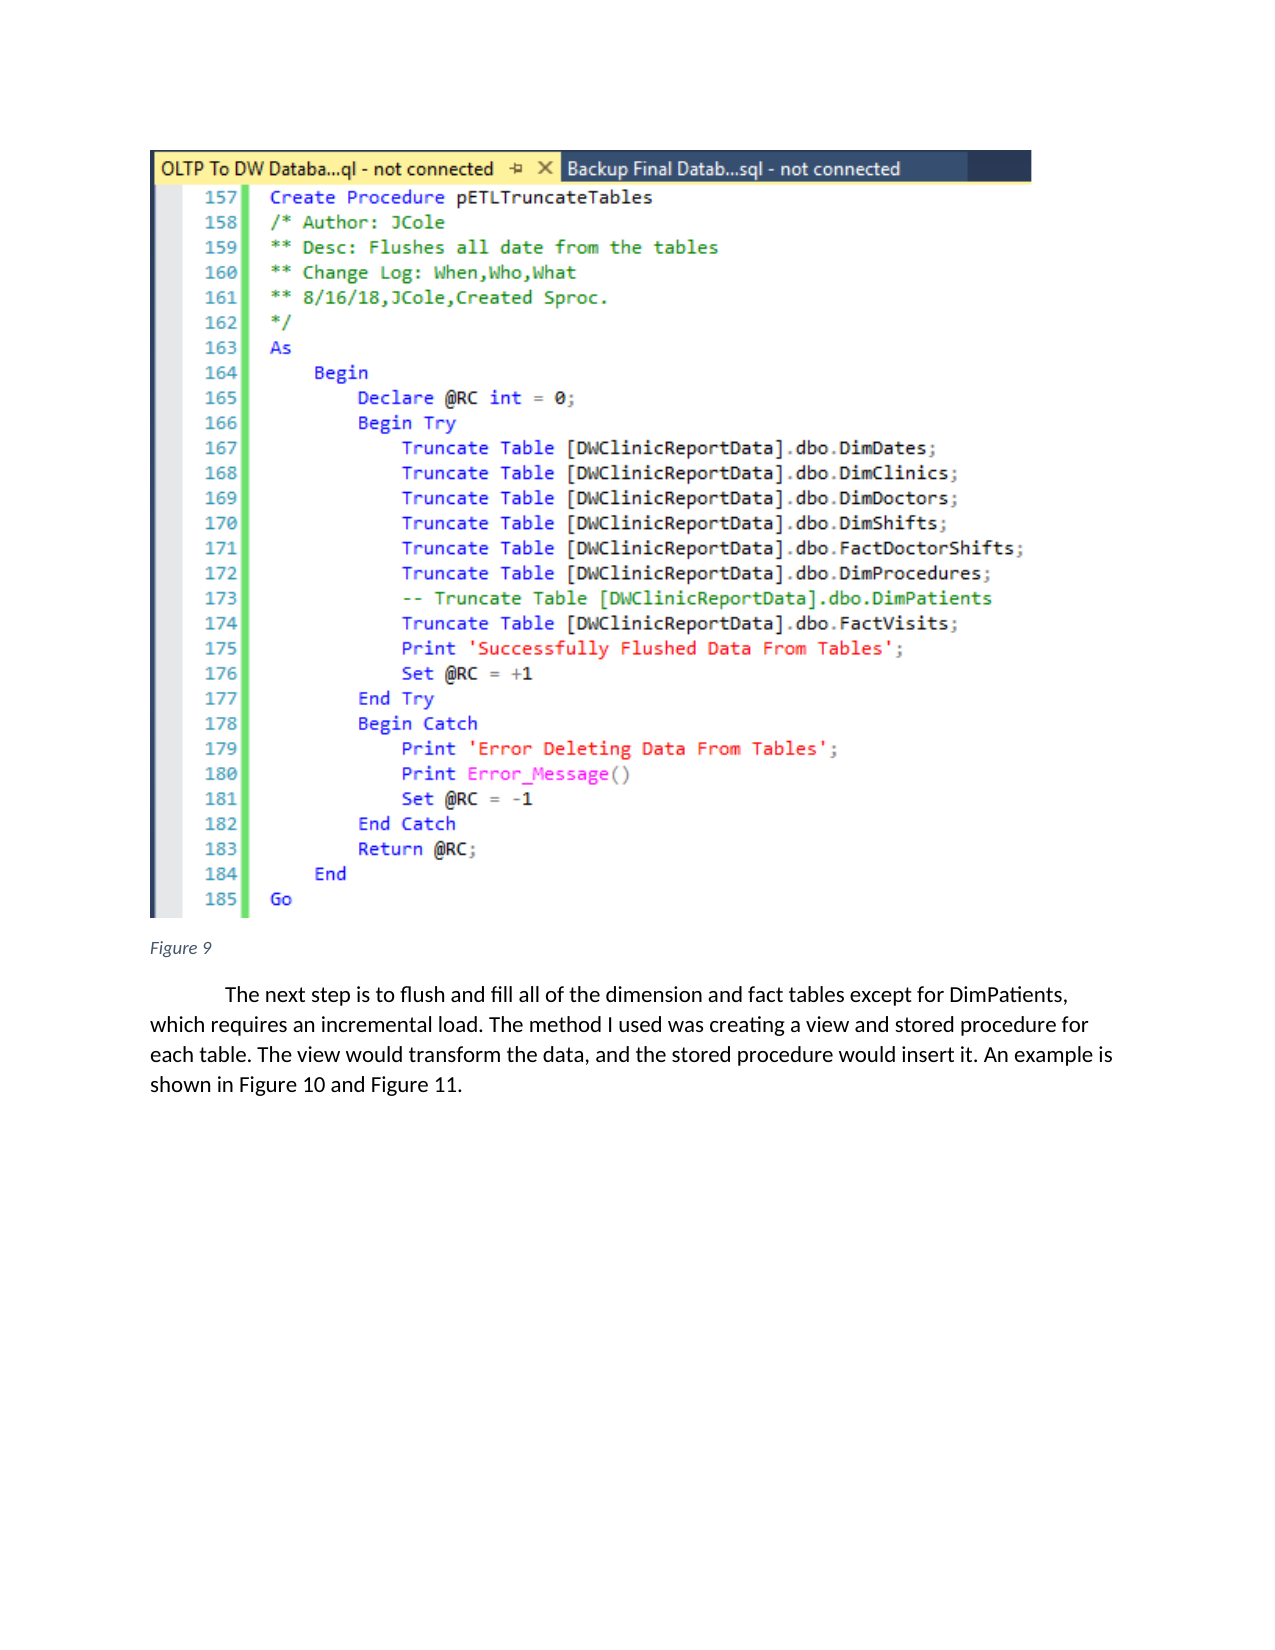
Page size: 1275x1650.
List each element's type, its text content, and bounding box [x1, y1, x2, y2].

text Figure 9 [150, 936, 1125, 959]
picture [150, 150, 1032, 918]
text The next step is to flush and fill all of the dimension and fact tables except for DimPatients, which requires an incremental load. The method I used was creating a view and stored procedure for each table. The view would transform the data, and the stored procedure would insert it. An example is shown in Figure 10 and Figure 11. [150, 980, 1125, 1098]
